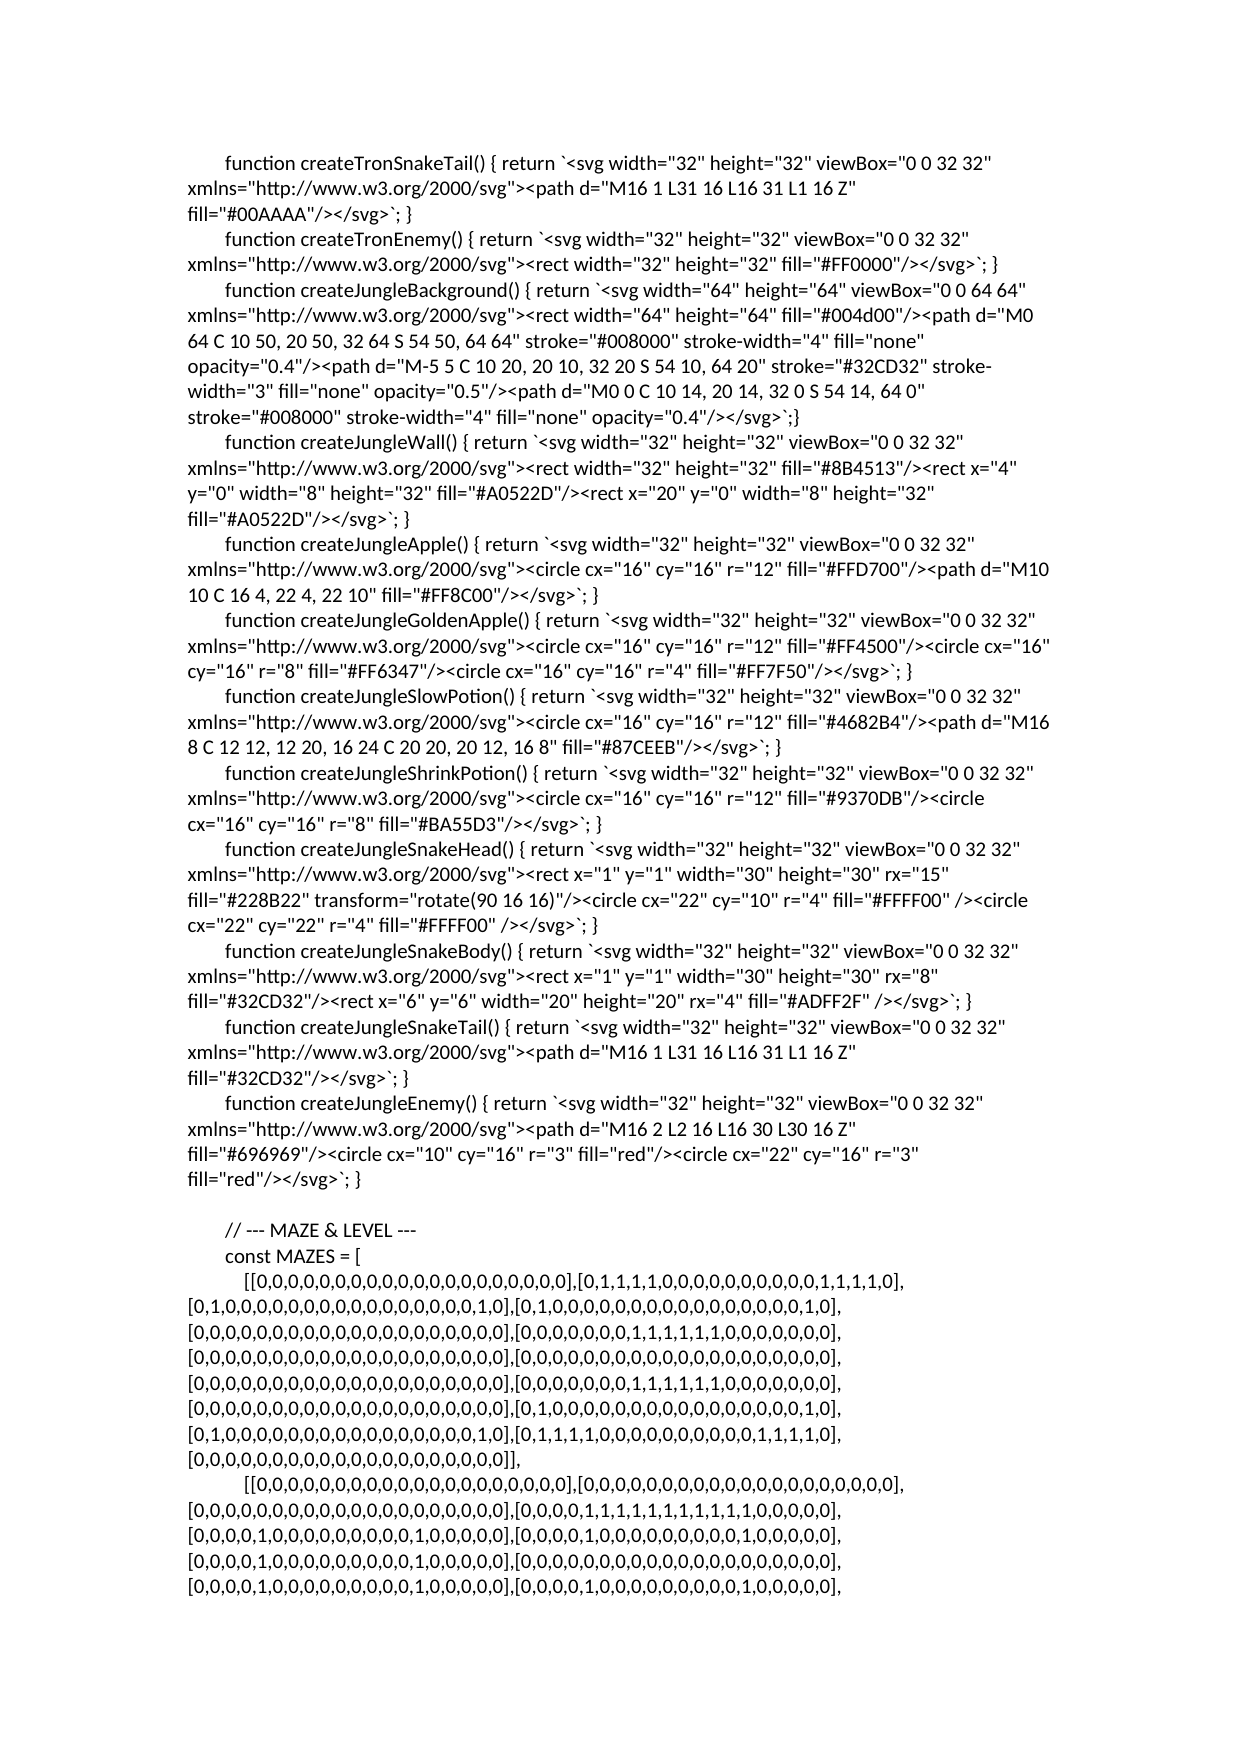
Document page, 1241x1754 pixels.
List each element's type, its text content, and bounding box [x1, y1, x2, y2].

text function createTronSnakeTail() { return `<svg width="32" height="32" viewBox="0 0 32 32" xmlns="http://www.w3.org/2000/svg"><path d="M16 1 L31 16 L16 31 L1 16 Z" fill="#00AAAA"/></svg>`; } [187, 150, 1053, 226]
text function createJungleSnakeBody() { return `<svg width="32" height="32" viewBox="0 0 32 32" xmlns="http://www.w3.org/2000/svg"><rect x="1" y="1" width="30" height="30" rx="8" fill="#32CD32"/><rect x="6" y="6" width="20" height="20" rx="4" fill="#ADFF2F" /></svg>`; } [187, 938, 1053, 1014]
text function createJungleSlowPotion() { return `<svg width="32" height="32" viewBox="0 0 32 32" xmlns="http://www.w3.org/2000/svg"><circle cx="16" cy="16" r="12" fill="#4682B4"/><path d="M16 8 C 12 12, 12 20, 16 24 C 20 20, 20 12, 16 8" fill="#87CEEB"/></svg>`; } [187, 684, 1053, 760]
text function createJungleWall() { return `<svg width="32" height="32" viewBox="0 0 32 32" xmlns="http://www.w3.org/2000/svg"><rect width="32" height="32" fill="#8B4513"/><rect x="4" y="0" width="8" height="32" fill="#A0522D"/><rect x="20" y="0" width="8" height="32" fill="#A0522D"/></svg>`; } [187, 429, 1053, 531]
text function createJungleShrinkPotion() { return `<svg width="32" height="32" viewBox="0 0 32 32" xmlns="http://www.w3.org/2000/svg"><circle cx="16" cy="16" r="12" fill="#9370DB"/><circle cx="16" cy="16" r="8" fill="#BA55D3"/></svg>`; } [187, 760, 1053, 836]
text function createJungleBackground() { return `<svg width="64" height="64" viewBox="0 0 64 64" xmlns="http://www.w3.org/2000/svg"><rect width="64" height="64" fill="#004d00"/><path d="M0 64 C 10 50, 20 50, 32 64 S 54 50, 64 64" stroke="#008000" stroke-width="4" fill="none" opacity="0.4"/><path d="M-5 5 C 10 20, 20 10, 32 20 S 54 10, 64 20" stroke="#32CD32" stroke-width="3" fill="none" opacity="0.5"/><path d="M0 0 C 10 14, 20 14, 32 0 S 54 14, 64 0" stroke="#008000" stroke-width="4" fill="none" opacity="0.4"/></svg>`;} [187, 277, 1053, 429]
text [[0,0,0,0,0,0,0,0,0,0,0,0,0,0,0,0,0,0,0,0],[0,1,1,1,1,0,0,0,0,0,0,0,0,0,0,1,1,1,1,0],[0,1,0,0,0,0,0,0,0,0,0,0,0,0,0,0,0,0,1,0],[0,1,0,0,0,0,0,0,0,0,0,0,0,0,0,0,0,0,1,0],[0,0,0,0,0,0,0,0,0,0,0,0,0,0,0,0,0,0,0,0],[0,0,0,0,0,0,0,1,1,1,1,1,1,0,0,0,0,0,0,0],[0,0,0,0,0,0,0,0,0,0,0,0,0,0,0,0,0,0,0,0],[0,0,0,0,0,0,0,0,0,0,0,0,0,0,0,0,0,0,0,0],[0,0,0,0,0,0,0,0,0,0,0,0,0,0,0,0,0,0,0,0],[0,0,0,0,0,0,0,1,1,1,1,1,1,0,0,0,0,0,0,0],[0,0,0,0,0,0,0,0,0,0,0,0,0,0,0,0,0,0,0,0],[0,1,0,0,0,0,0,0,0,0,0,0,0,0,0,0,0,0,1,0],[0,1,0,0,0,0,0,0,0,0,0,0,0,0,0,0,0,0,1,0],[0,1,1,1,1,0,0,0,0,0,0,0,0,0,0,1,1,1,1,0],[0,0,0,0,0,0,0,0,0,0,0,0,0,0,0,0,0,0,0,0]], [187, 1268, 1053, 1472]
text const MAZES = [ [187, 1243, 1053, 1268]
text function createJungleEnemy() { return `<svg width="32" height="32" viewBox="0 0 32 32" xmlns="http://www.w3.org/2000/svg"><path d="M16 2 L2 16 L16 30 L30 16 Z" fill="#696969"/><circle cx="10" cy="16" r="3" fill="red"/><circle cx="22" cy="16" r="3" fill="red"/></svg>`; } [187, 1090, 1053, 1192]
text // --- MAZE & LEVEL --- [187, 1217, 1053, 1243]
text function createTronEnemy() { return `<svg width="32" height="32" viewBox="0 0 32 32" xmlns="http://www.w3.org/2000/svg"><rect width="32" height="32" fill="#FF0000"/></svg>`; } [187, 226, 1053, 277]
text function createJungleGoldenApple() { return `<svg width="32" height="32" viewBox="0 0 32 32" xmlns="http://www.w3.org/2000/svg"><circle cx="16" cy="16" r="12" fill="#FF4500"/><circle cx="16" cy="16" r="8" fill="#FF6347"/><circle cx="16" cy="16" r="4" fill="#FF7F50"/></svg>`; } [187, 607, 1053, 684]
text function createJungleSnakeTail() { return `<svg width="32" height="32" viewBox="0 0 32 32" xmlns="http://www.w3.org/2000/svg"><path d="M16 1 L31 16 L16 31 L1 16 Z" fill="#32CD32"/></svg>`; } [187, 1014, 1053, 1090]
text function createJungleApple() { return `<svg width="32" height="32" viewBox="0 0 32 32" xmlns="http://www.w3.org/2000/svg"><circle cx="16" cy="16" r="12" fill="#FFD700"/><path d="M10 10 C 16 4, 22 4, 22 10" fill="#FF8C00"/></svg>`; } [187, 531, 1053, 607]
text function createJungleSnakeHead() { return `<svg width="32" height="32" viewBox="0 0 32 32" xmlns="http://www.w3.org/2000/svg"><rect x="1" y="1" width="30" height="30" rx="15" fill="#228B22" transform="rotate(90 16 16)"/><circle cx="22" cy="10" r="4" fill="#FFFF00" /><circle cx="22" cy="22" r="4" fill="#FFFF00" /></svg>`; } [187, 836, 1053, 938]
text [187, 1472, 1053, 1599]
